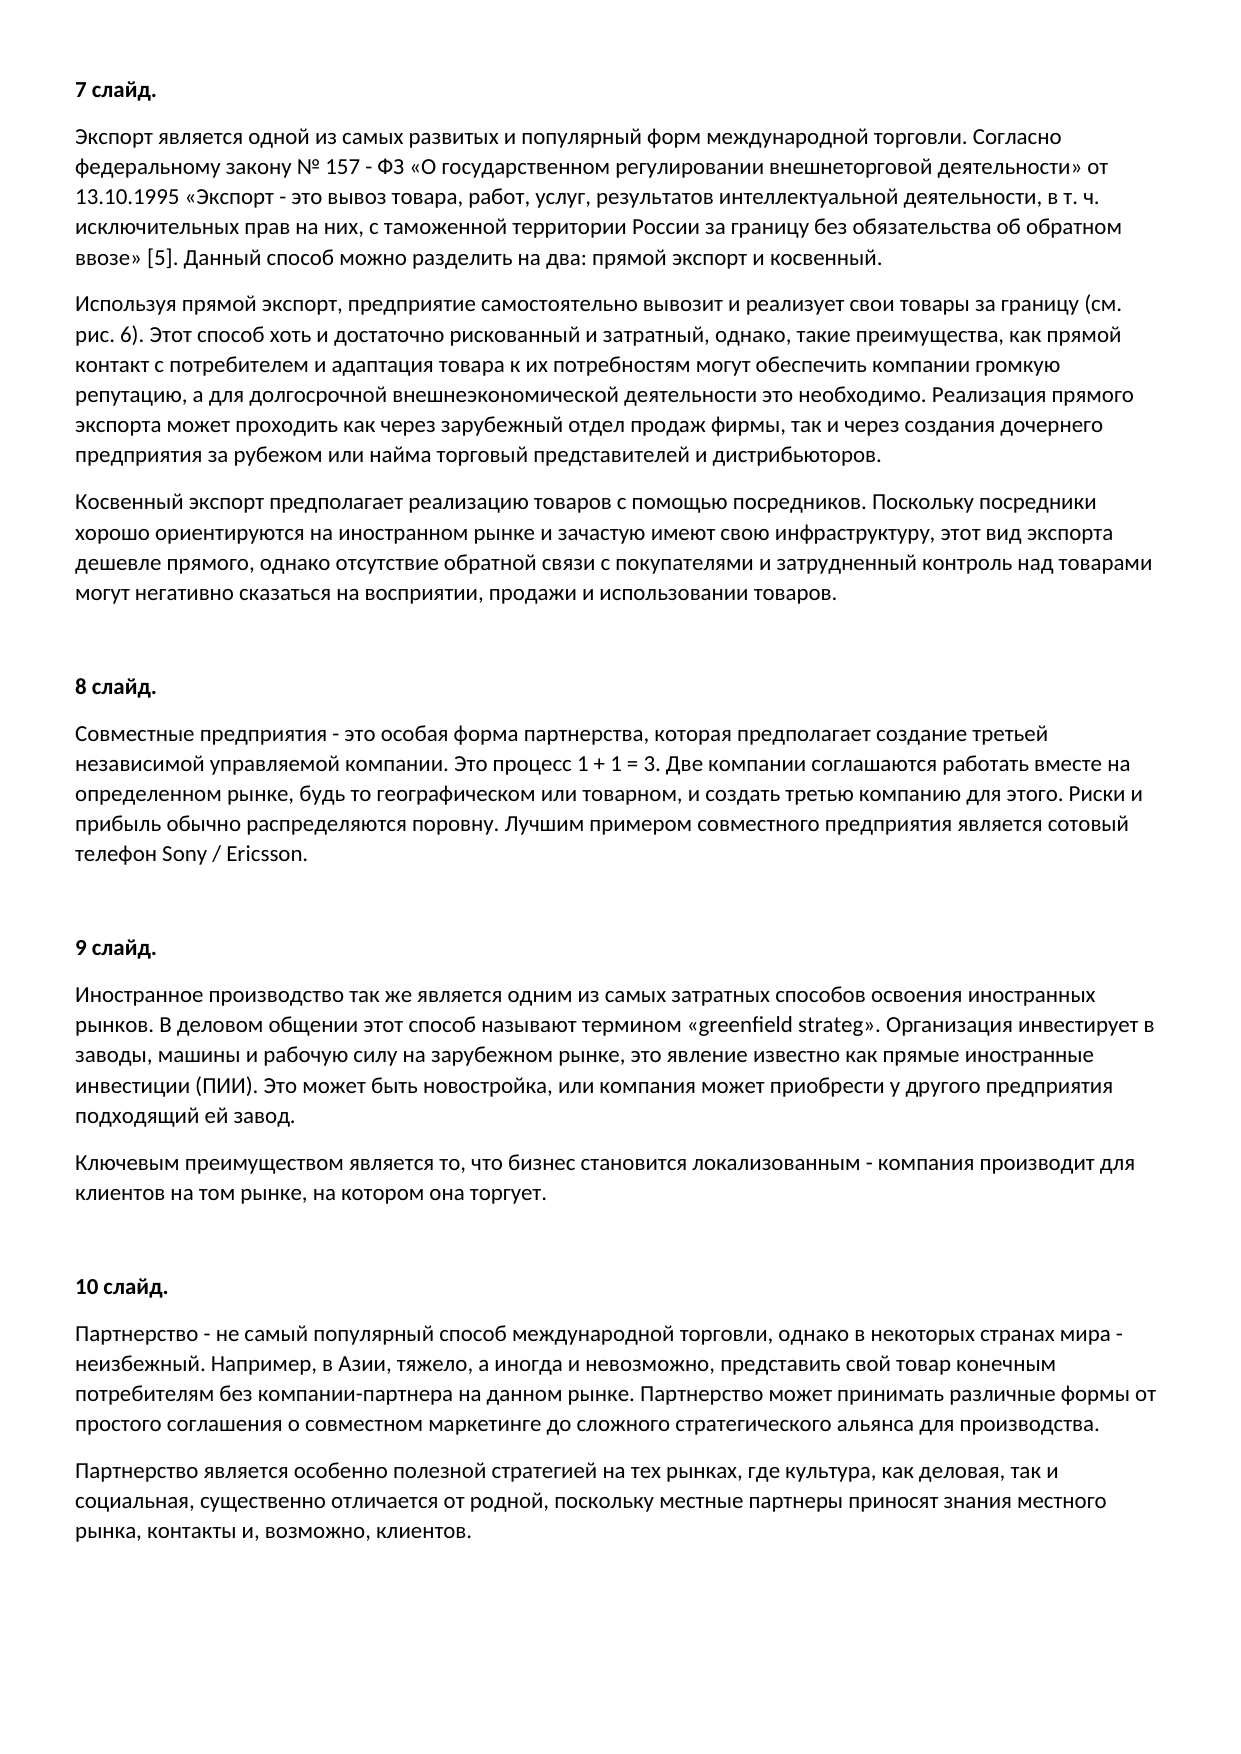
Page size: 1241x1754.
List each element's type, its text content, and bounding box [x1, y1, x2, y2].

text Партнерство - не самый популярный способ международной торговли, однако в некоторых странах мира - неизбежный. Например, в Азии, тяжело, а иногда и невозможно, представить свой товар конечным потребителям без компании-партнера на данном рынке. Партнерство может принимать различные формы от простого соглашения о совместном маркетинге до сложного стратегического альянса для производства. [75, 1319, 1165, 1437]
text Экспорт является одной из самых развитых и популярный форм международной торговли. Согласно федеральному закону № 157 - ФЗ «О государственном регулировании внешнеторговой деятельности» от 13.10.1995 «Экспорт - это вывоз товара, работ, услуг, результатов интеллектуальной деятельности, в т. ч. исключительных прав на них, с таможенной территории России за границу без обязательства об обратном ввозе» [5]. Данный способ можно разделить на два: прямой экспорт и косвенный. [75, 122, 1165, 271]
text Совместные предприятия - это особая форма партнерства, которая предполагает создание третьей независимой управляемой компании. Это процесс 1 + 1 = 3. Две компании соглашаются работать вместе на определенном рынке, будь то географическом или товарном, и создать третью компанию для этого. Риски и прибыль обычно распределяются поровну. Лучшим примером совместного предприятия является сотовый телефон Sony / Ericsson. [75, 719, 1165, 868]
text 9 слайд. [75, 933, 1165, 961]
text Партнерство является особенно полезной стратегией на тех рынках, где культура, как деловая, так и социальная, существенно отличается от родной, поскольку местные партнеры приносят знания местного рынка, контакты и, возможно, клиентов. [75, 1456, 1165, 1545]
text Косвенный экспорт предполагает реализацию товаров с помощью посредников. Поскольку посредники хорошо ориентируются на иностранном рынке и зачастую имеют свою инфраструктуру, этот вид экспорта дешевле прямого, однако отсутствие обратной связи с покупателями и затрудненный контроль над товарами могут негативно сказаться на восприятии, продажи и использовании товаров. [75, 487, 1165, 606]
text Используя прямой экспорт, предприятие самостоятельно вывозит и реализует свои товары за границу (см. рис. 6). Этот способ хоть и достаточно рискованный и затратный, однако, такие преимущества, как прямой контакт с потребителем и адаптация товара к их потребностям могут обеспечить компании громкую репутацию, а для долгосрочной внешнеэкономической деятельности это необходимо. Реализация прямого экспорта может проходить как через зарубежный отдел продаж фирмы, так и через создания дочернего предприятия за рубежом или найма торговый представителей и дистрибьюторов. [75, 289, 1165, 469]
text Ключевым преимуществом является то, что бизнес становится локализованным - компания производит для клиентов на том рынке, на котором она торгует. [75, 1148, 1165, 1206]
text 7 слайд. [75, 75, 1165, 103]
text Иностранное производство так же является одним из самых затратных способов освоения иностранных рынков. В деловом общении этот способ называют термином «greenfield strateg». Организация инвестирует в заводы, машины и рабочую силу на зарубежном рынке, это явление известно как прямые иностранные инвестиции (ПИИ). Это может быть новостройка, или компания может приобрести у другого предприятия подходящий ей завод. [75, 980, 1165, 1129]
text 8 слайд. [75, 672, 1165, 700]
text 10 слайд. [75, 1272, 1165, 1300]
